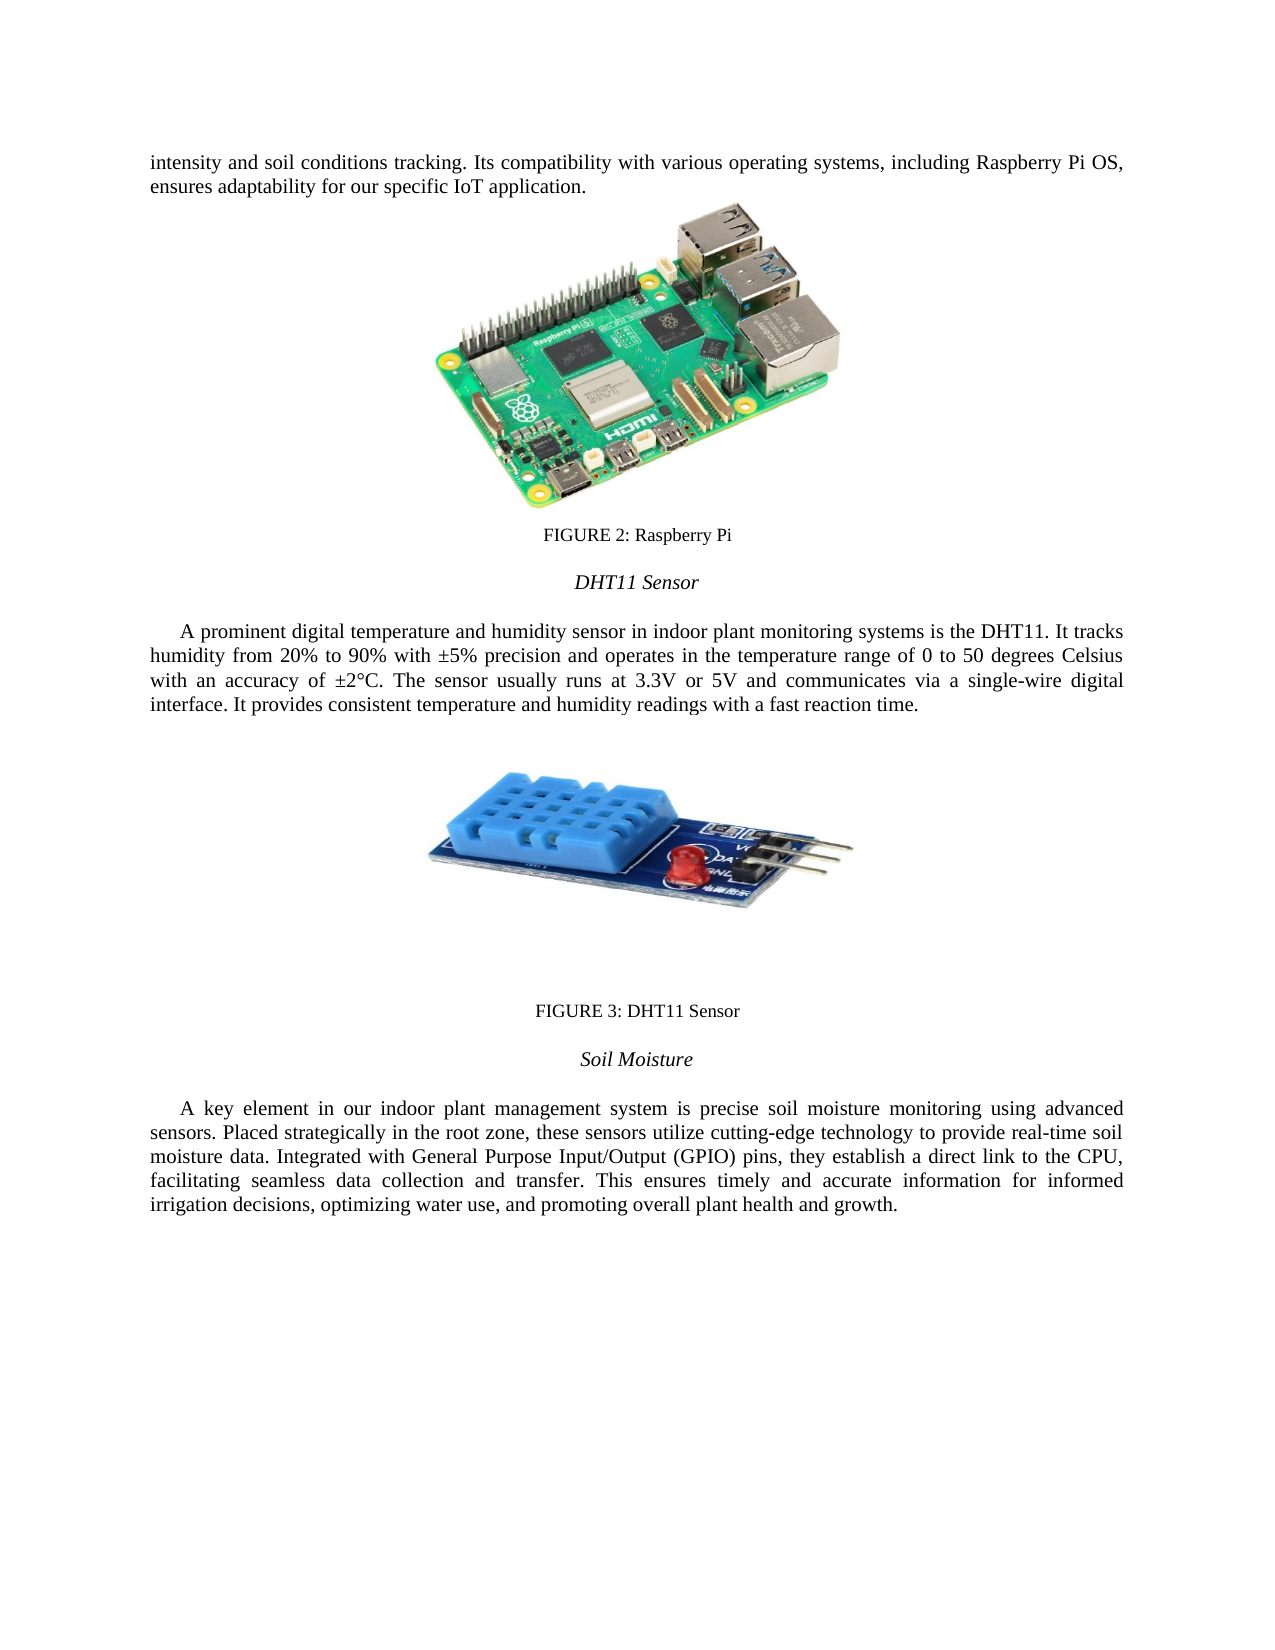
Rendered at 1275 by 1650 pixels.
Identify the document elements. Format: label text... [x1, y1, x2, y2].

text A key element in our indoor plant management system is precise soil moisture monitoring using advanced sensors. Placed strategically in the root zone, these sensors utilize cutting-edge technology to provide real-time soil moisture data. Integrated with General Purpose Input/Output (GPIO) pins, they establish a direct link to the CPU, facilitating seamless data collection and transfer. This ensures timely and accurate information for informed irrigation decisions, optimizing water use, and promoting overall plant health and growth. [150, 1096, 1125, 1216]
picture [431, 198, 844, 512]
text A prominent digital temperature and humidity sensor in indoor plant monitoring systems is the DHT11. It tracks humidity from 20% to 90% with ±5% precision and operates in the temperature range of 0 to 50 degrees Celsius with an accuracy of ±2°C. The sensor usually runs at 3.3V or 5V and communicates via a single-wire digital interface. It provides consistent temperature and humidity readings with a fast reaction time. [150, 619, 1125, 716]
text FIGURE 3: DHT11 Sensor [150, 1000, 1125, 1022]
text FIGURE 2: Raspberry Pi [150, 524, 1125, 545]
picture [408, 715, 867, 988]
subtitle Soil Moisture [150, 1047, 1125, 1071]
subtitle DHT11 Sensor [150, 570, 1125, 594]
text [150, 150, 1125, 198]
